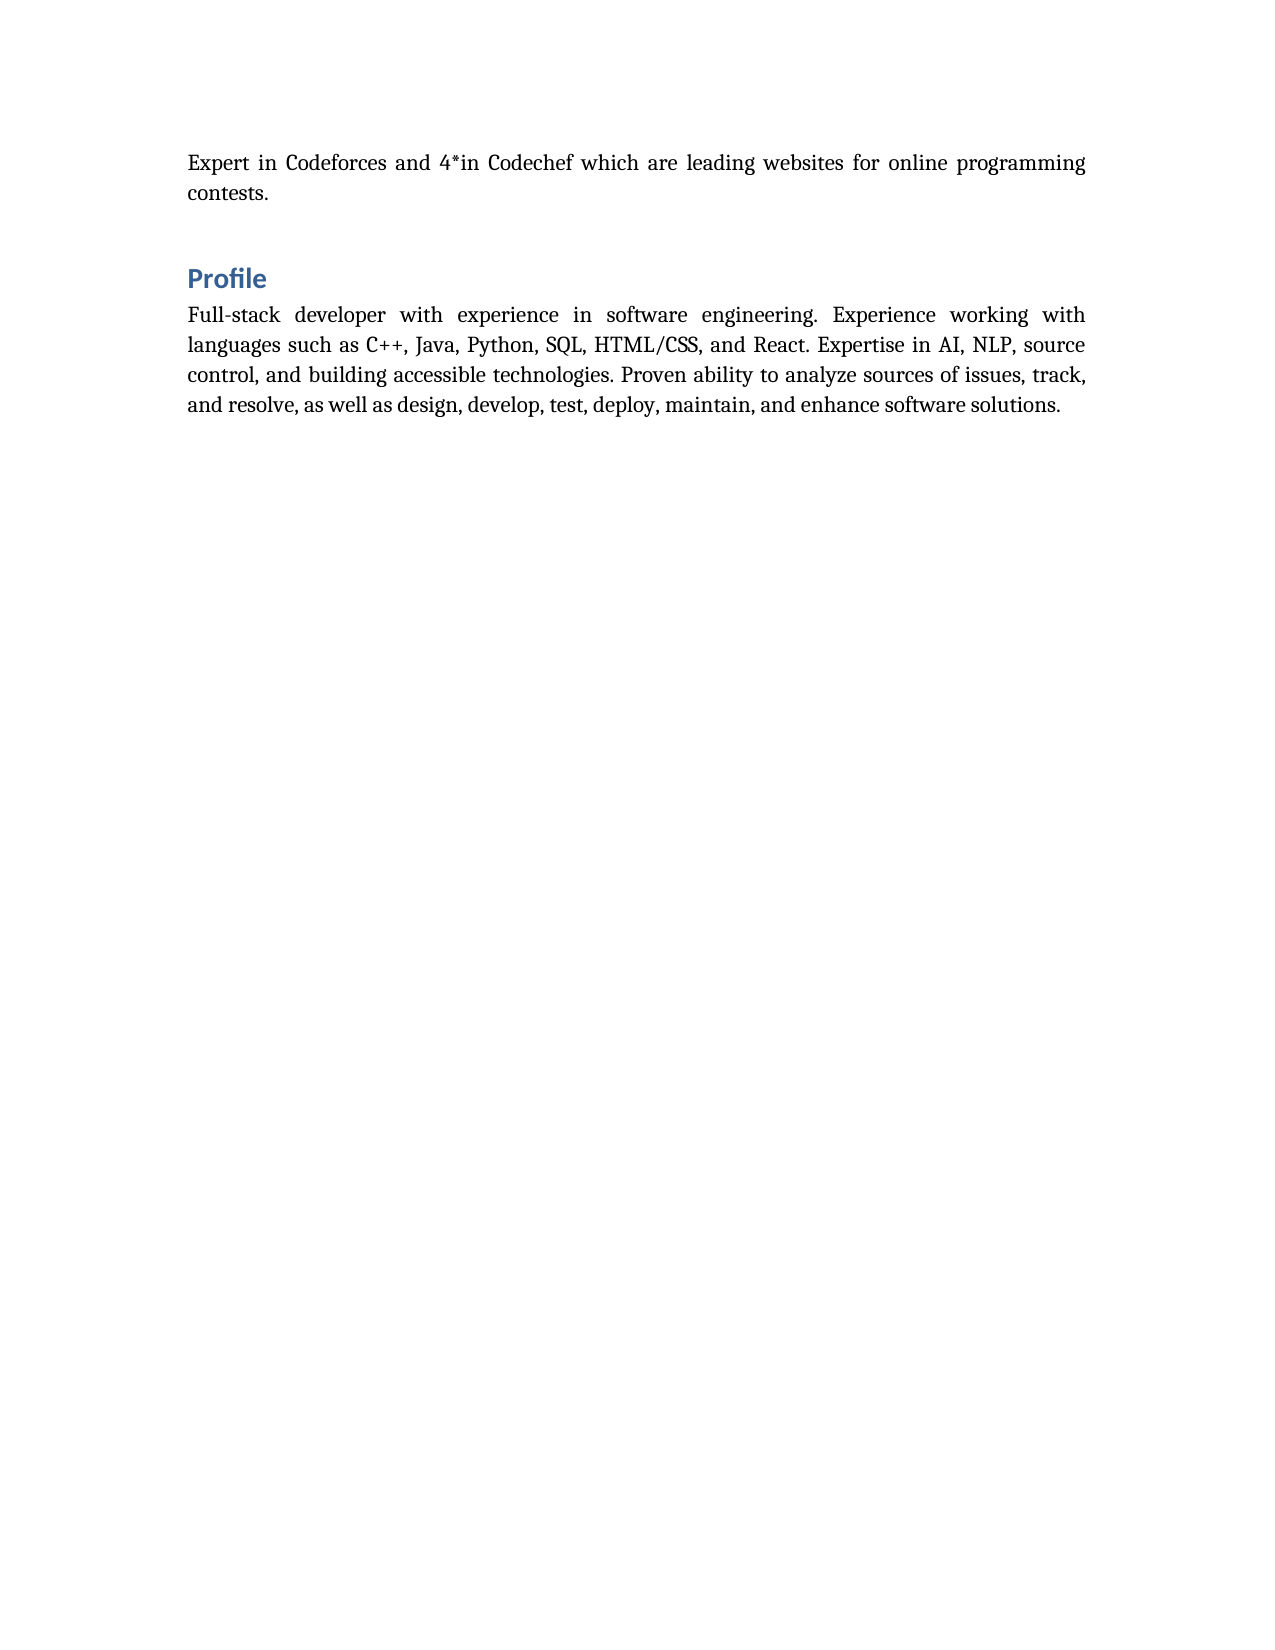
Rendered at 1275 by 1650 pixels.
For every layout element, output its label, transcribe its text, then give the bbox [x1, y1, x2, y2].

subtitle Profile [187, 260, 1087, 296]
text Full-stack developer with experience in software engineering. Experience working with languages such as C++, Java, Python, SQL, HTML/CSS, and React. Expertise in AI, NLP, source control, and building accessible technologies. Proven ability to analyze sources of issues, track, and resolve, as well as design, develop, test, deploy, maintain, and enhance software solutions. [187, 301, 1087, 418]
text Expert in Codeforces and 4*in Codechef which are leading websites for online programming contests. [187, 150, 1087, 207]
